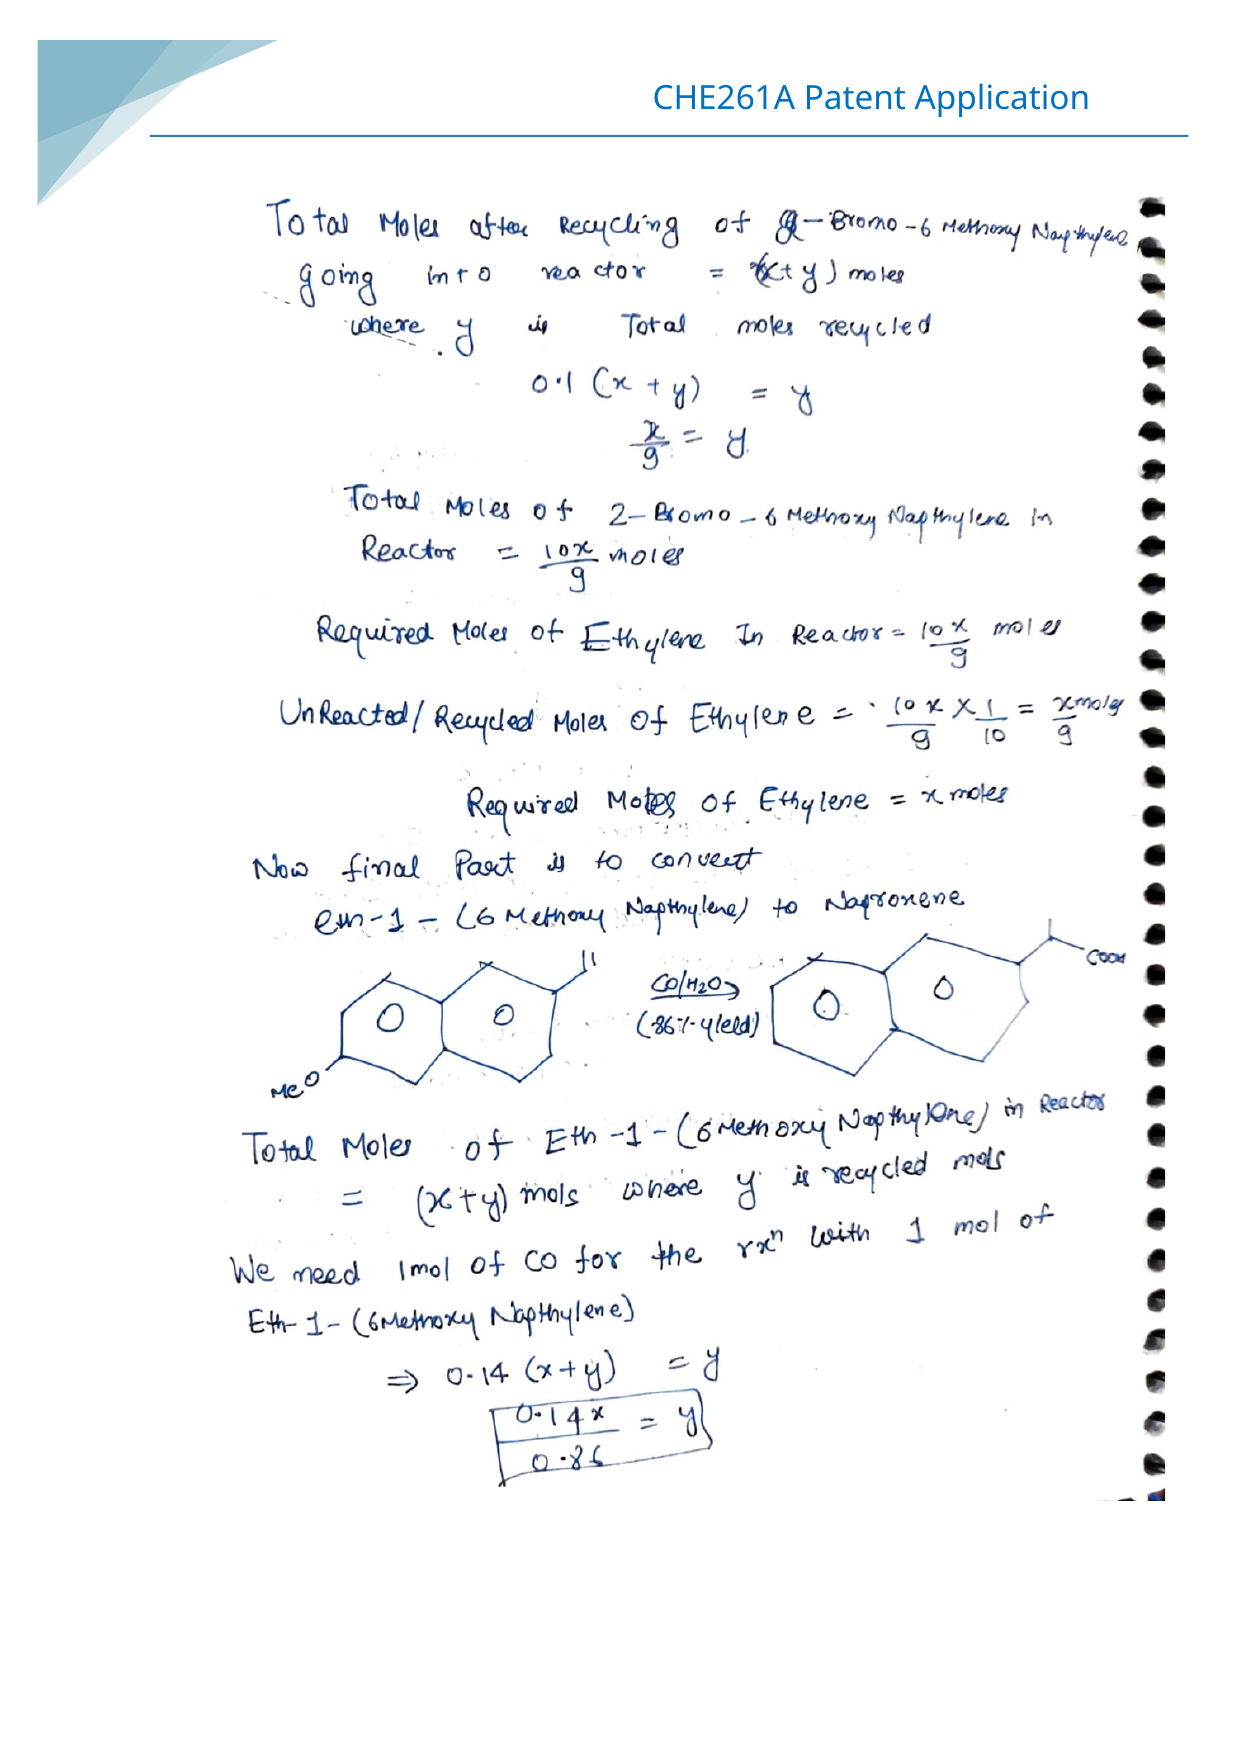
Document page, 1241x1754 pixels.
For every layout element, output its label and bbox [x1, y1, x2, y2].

picture [37, 39, 1166, 1501]
